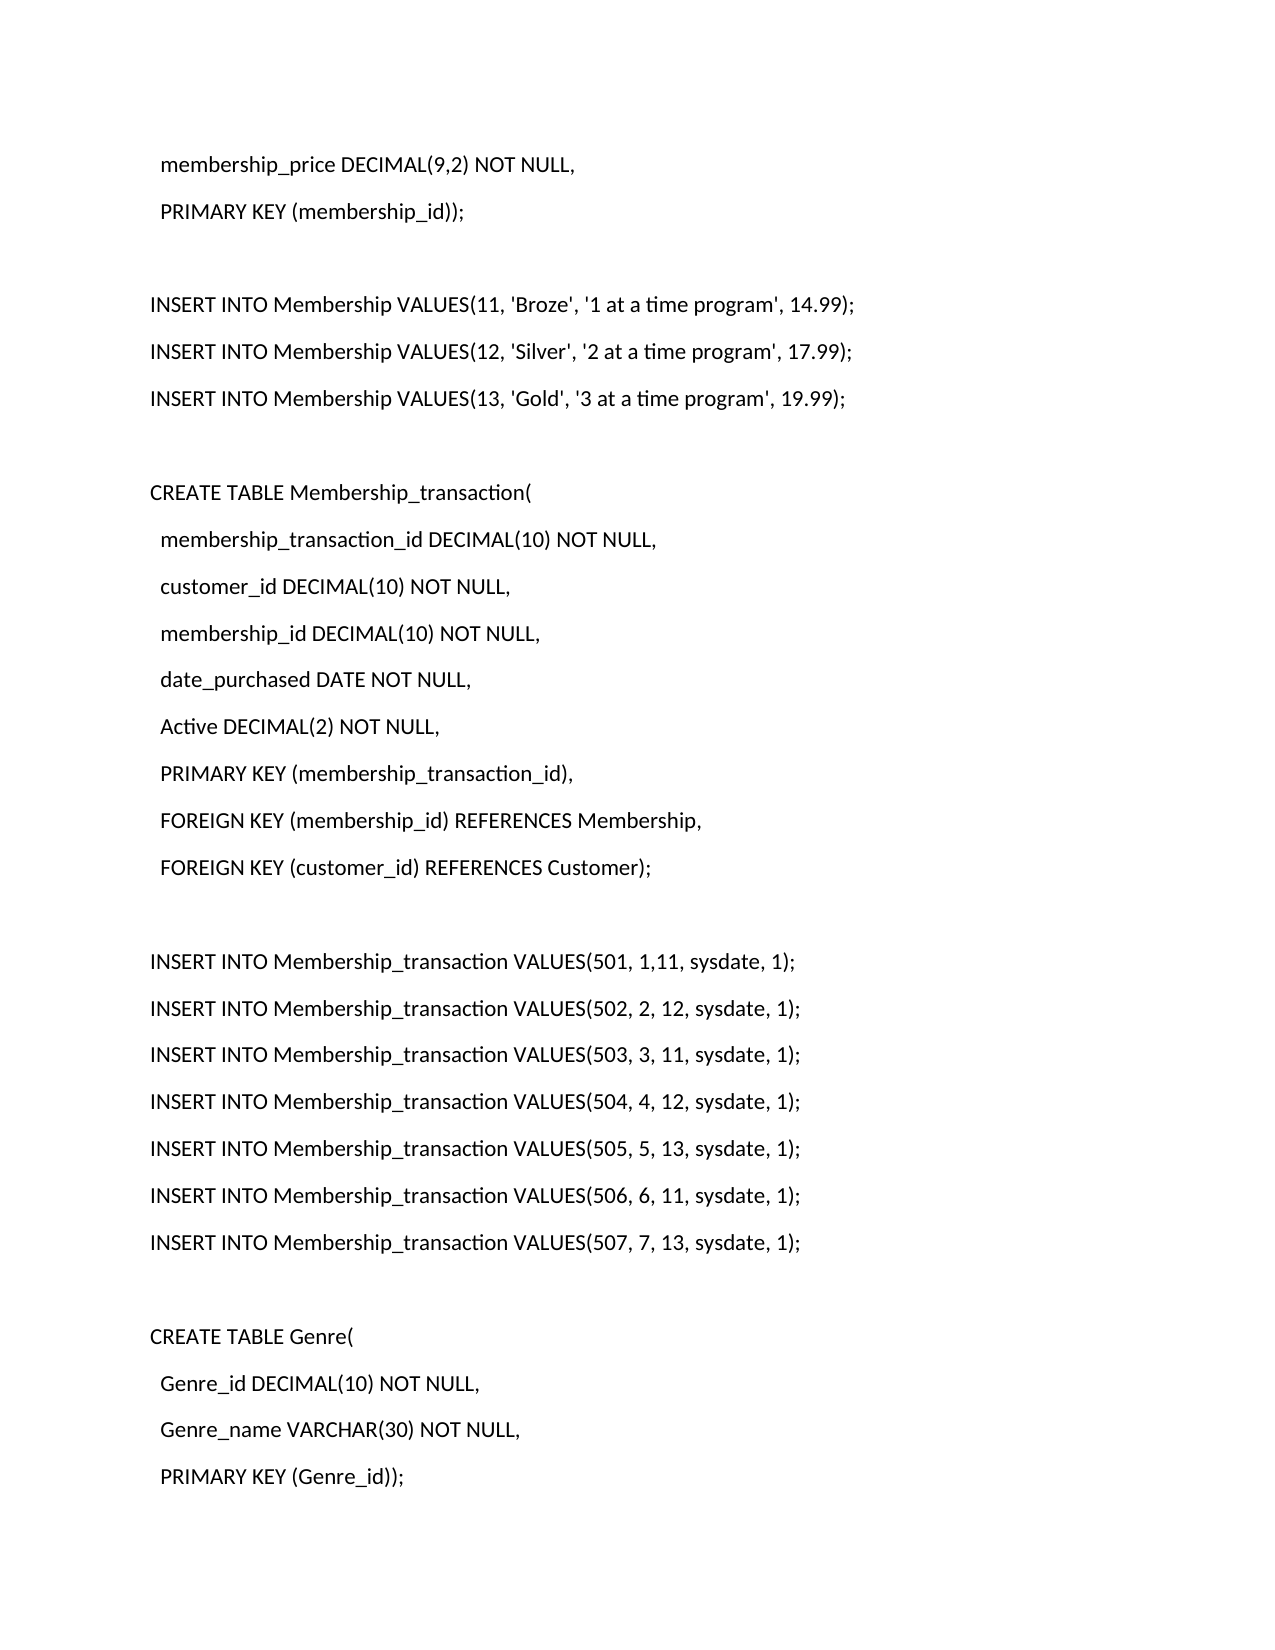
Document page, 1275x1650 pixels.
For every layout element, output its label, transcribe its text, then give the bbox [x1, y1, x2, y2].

text Active DECIMAL(2) NOT NULL, [150, 712, 1125, 741]
text Genre_id DECIMAL(10) NOT NULL, [150, 1369, 1125, 1397]
text INSERT INTO Membership_transaction VALUES(506, 6, 11, sysdate, 1); [150, 1181, 1125, 1209]
text INSERT INTO Membership_transaction VALUES(507, 7, 13, sysdate, 1); [150, 1228, 1125, 1256]
text INSERT INTO Membership_transaction VALUES(501, 1,11, sysdate, 1); [150, 947, 1125, 975]
text PRIMARY KEY (Genre_id)); [150, 1462, 1125, 1491]
text Genre_name VARCHAR(30) NOT NULL, [150, 1416, 1125, 1444]
text INSERT INTO Membership_transaction VALUES(505, 5, 13, sysdate, 1); [150, 1134, 1125, 1162]
text membership_transaction_id DECIMAL(10) NOT NULL, [150, 525, 1125, 553]
text FOREIGN KEY (membership_id) REFERENCES Membership, [150, 806, 1125, 834]
text membership_id DECIMAL(10) NOT NULL, [150, 619, 1125, 647]
text membership_price DECIMAL(9,2) NOT NULL, [150, 150, 1125, 178]
text PRIMARY KEY (membership_id)); [150, 197, 1125, 225]
text CREATE TABLE Genre( [150, 1322, 1125, 1350]
text INSERT INTO Membership_transaction VALUES(504, 4, 12, sysdate, 1); [150, 1087, 1125, 1116]
text INSERT INTO Membership VALUES(11, 'Broze', '1 at a time program', 14.99); [150, 291, 1125, 319]
text PRIMARY KEY (membership_transaction_id), [150, 759, 1125, 787]
text FOREIGN KEY (customer_id) REFERENCES Customer); [150, 853, 1125, 881]
text INSERT INTO Membership VALUES(13, 'Gold', '3 at a time program', 19.99); [150, 384, 1125, 412]
text CREATE TABLE Membership_transaction( [150, 478, 1125, 506]
text INSERT INTO Membership VALUES(12, 'Silver', '2 at a time program', 17.99); [150, 337, 1125, 366]
text INSERT INTO Membership_transaction VALUES(502, 2, 12, sysdate, 1); [150, 994, 1125, 1022]
text customer_id DECIMAL(10) NOT NULL, [150, 572, 1125, 600]
text date_purchased DATE NOT NULL, [150, 666, 1125, 694]
text INSERT INTO Membership_transaction VALUES(503, 3, 11, sysdate, 1); [150, 1041, 1125, 1069]
